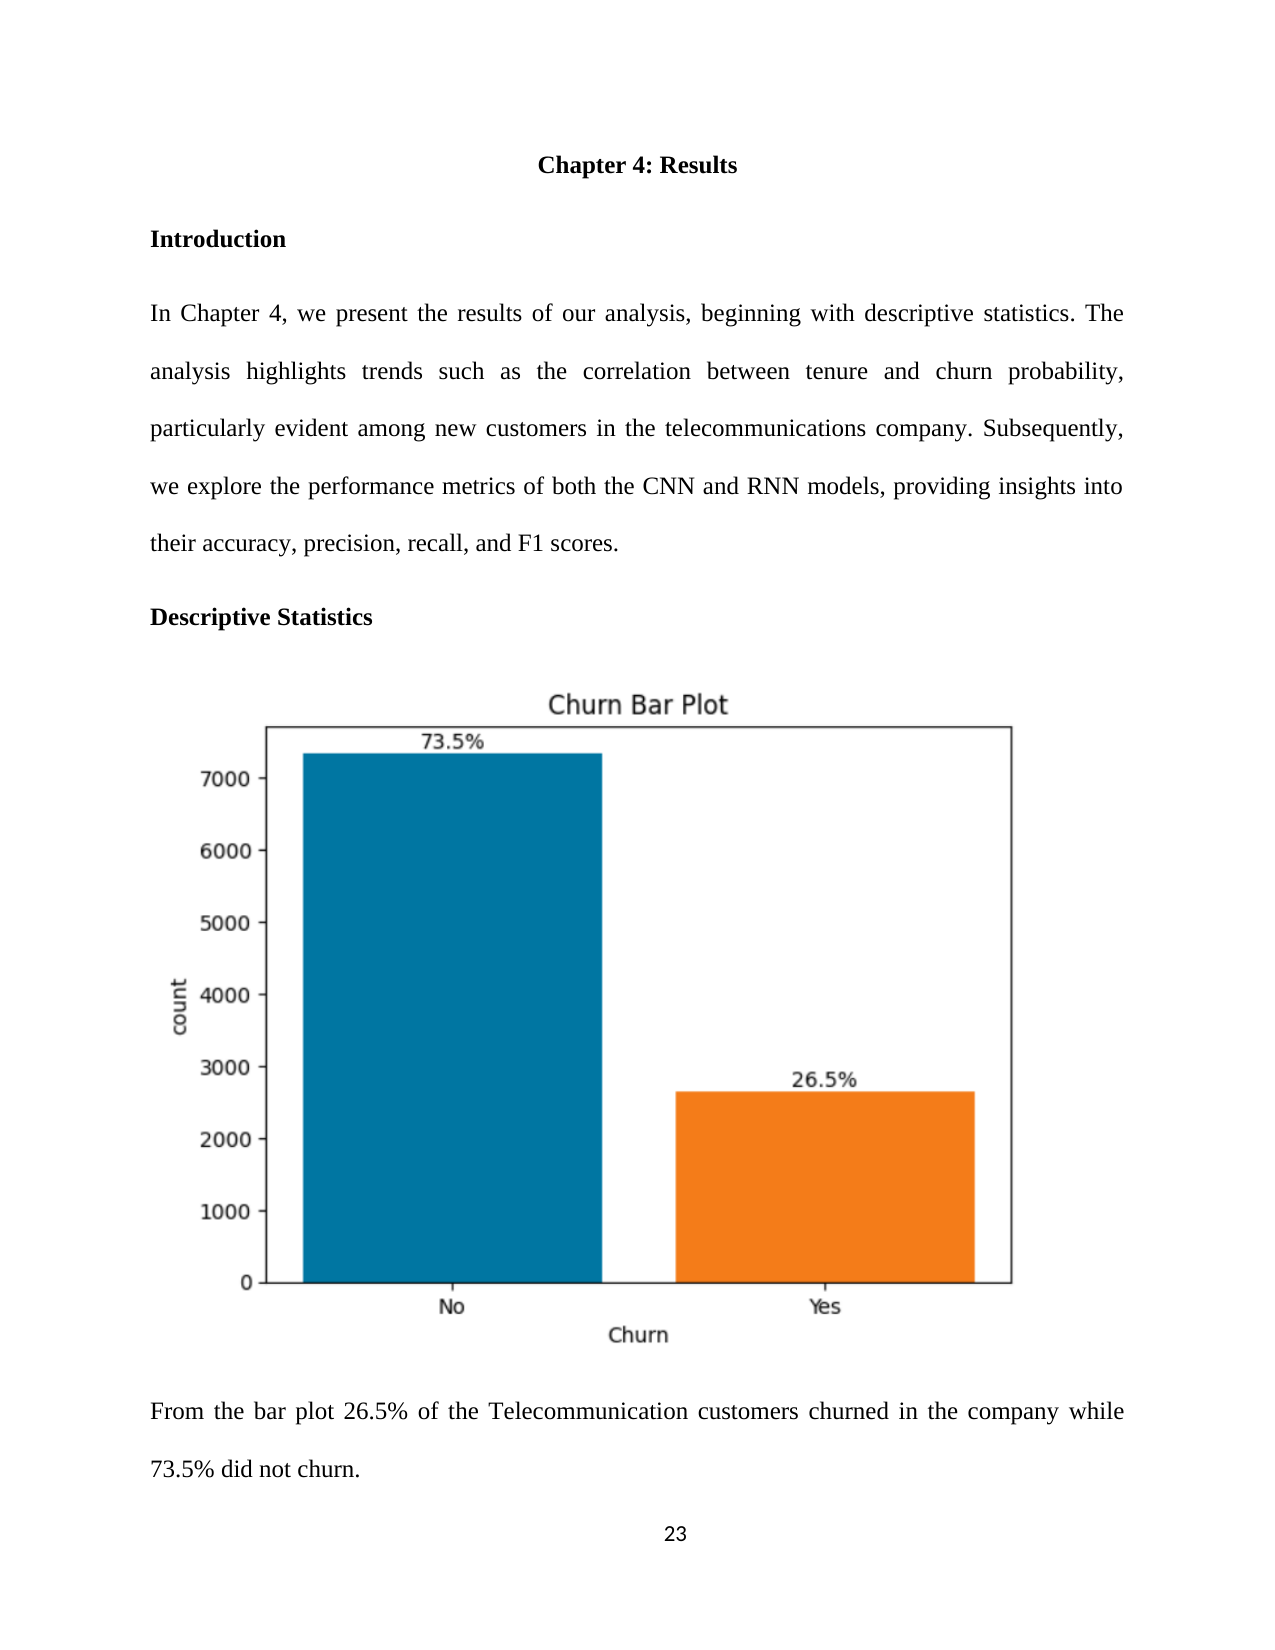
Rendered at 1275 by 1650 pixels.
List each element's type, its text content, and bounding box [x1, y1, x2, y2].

picture [150, 676, 1125, 1352]
text Descriptive Statistics [150, 602, 1125, 631]
text Chapter 4: Results [150, 150, 1125, 179]
text Introduction [150, 224, 1125, 253]
text In Chapter 4, we present the results of our analysis, beginning with descriptive statistics. The analysis highlights trends such as the correlation between tenure and churn probability, particularly evident among new customers in the telecommunications company. Subsequently, we explore the performance metrics of both the CNN and RNN models, providing insights into their accuracy, precision, recall, and F1 scores. [150, 298, 1125, 557]
text From the bar plot 26.5% of the Telecommunication customers churned in the company while 73.5% did not churn. [150, 1396, 1125, 1482]
